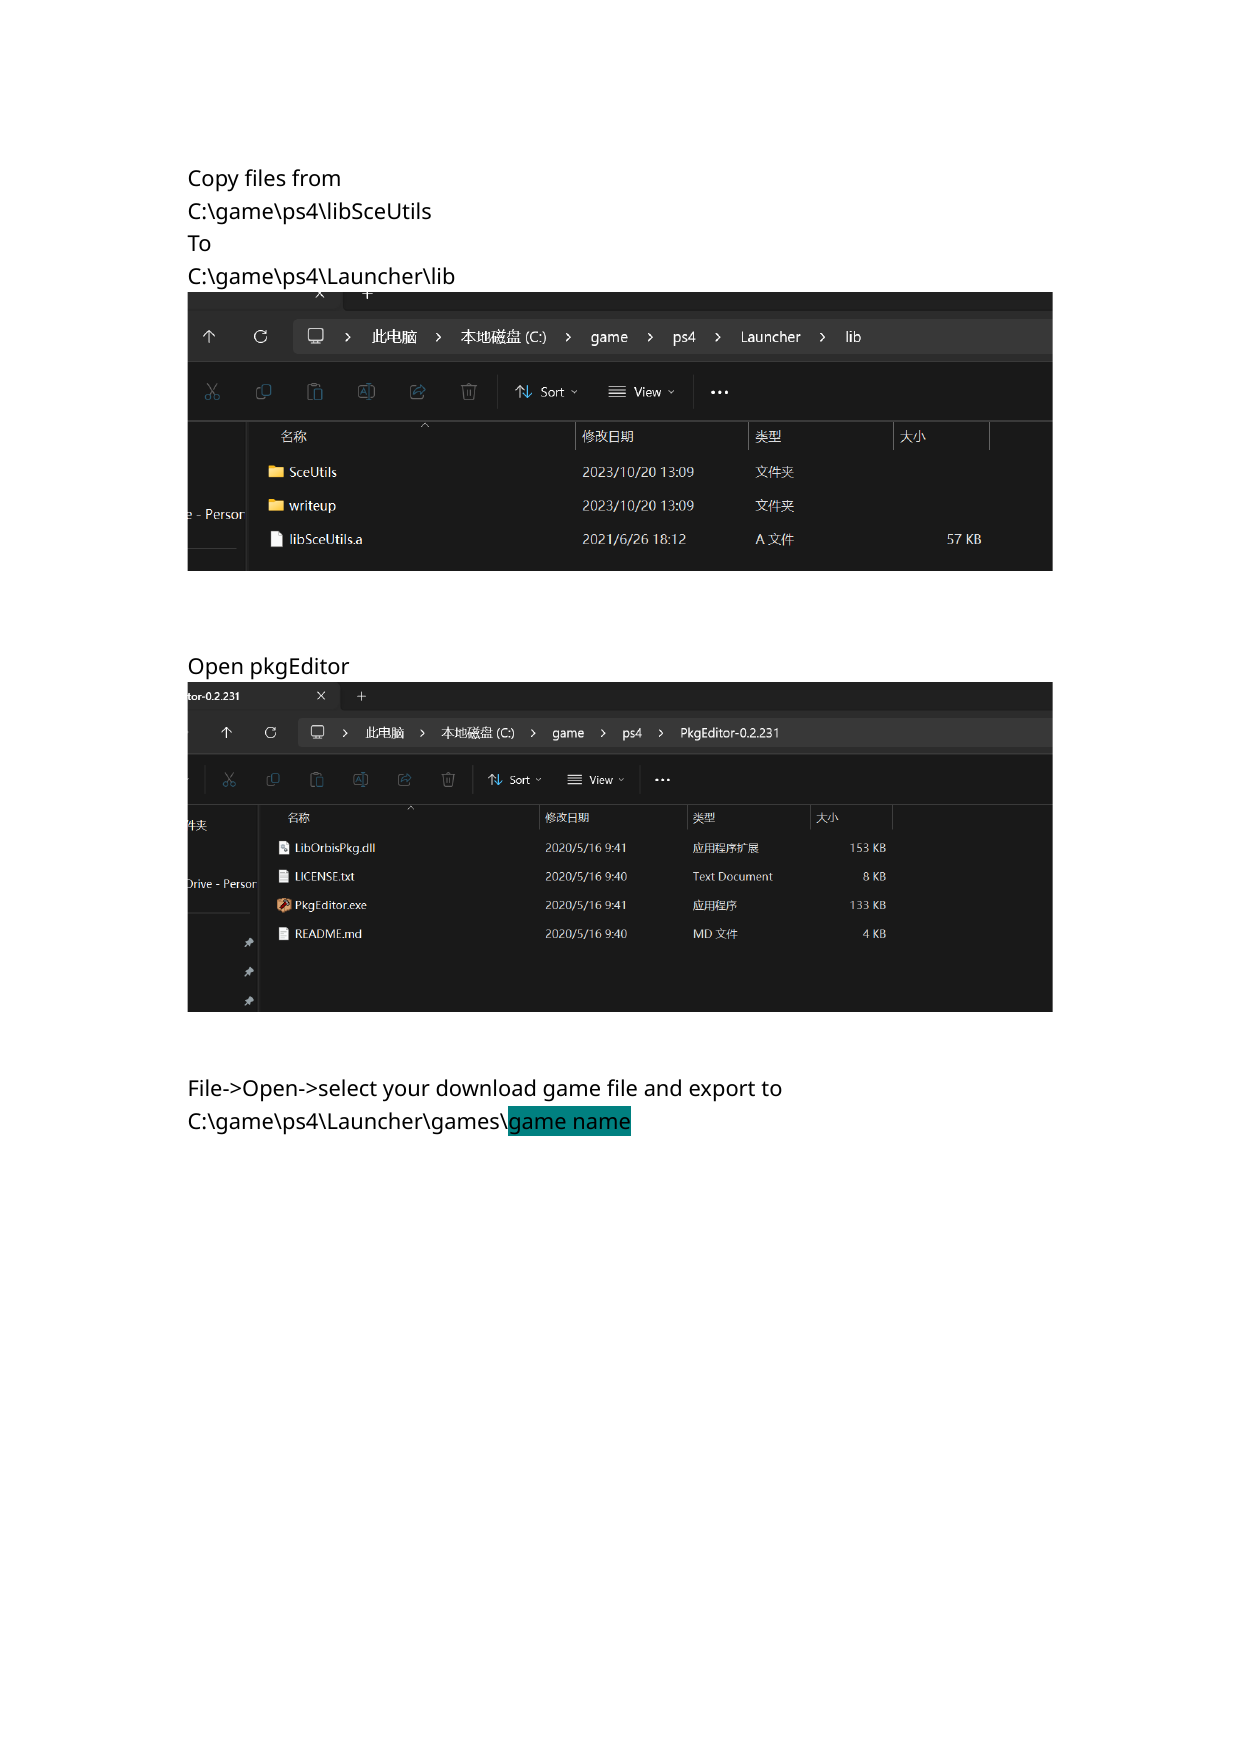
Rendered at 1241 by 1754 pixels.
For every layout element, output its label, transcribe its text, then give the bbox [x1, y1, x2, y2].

text C:\game\ps4\Launcher\games\game name [187, 1104, 1053, 1137]
text File->Open->select your download game file and export to [187, 1072, 1053, 1104]
text C:\game\ps4\libSceUtils [187, 194, 1053, 227]
picture [187, 682, 1053, 1012]
text To [187, 227, 1053, 259]
text Open pkgEditor [187, 649, 1053, 682]
text Copy files from [187, 162, 1053, 194]
text C:\game\ps4\Launcher\lib [187, 259, 1053, 292]
picture [187, 292, 1053, 571]
